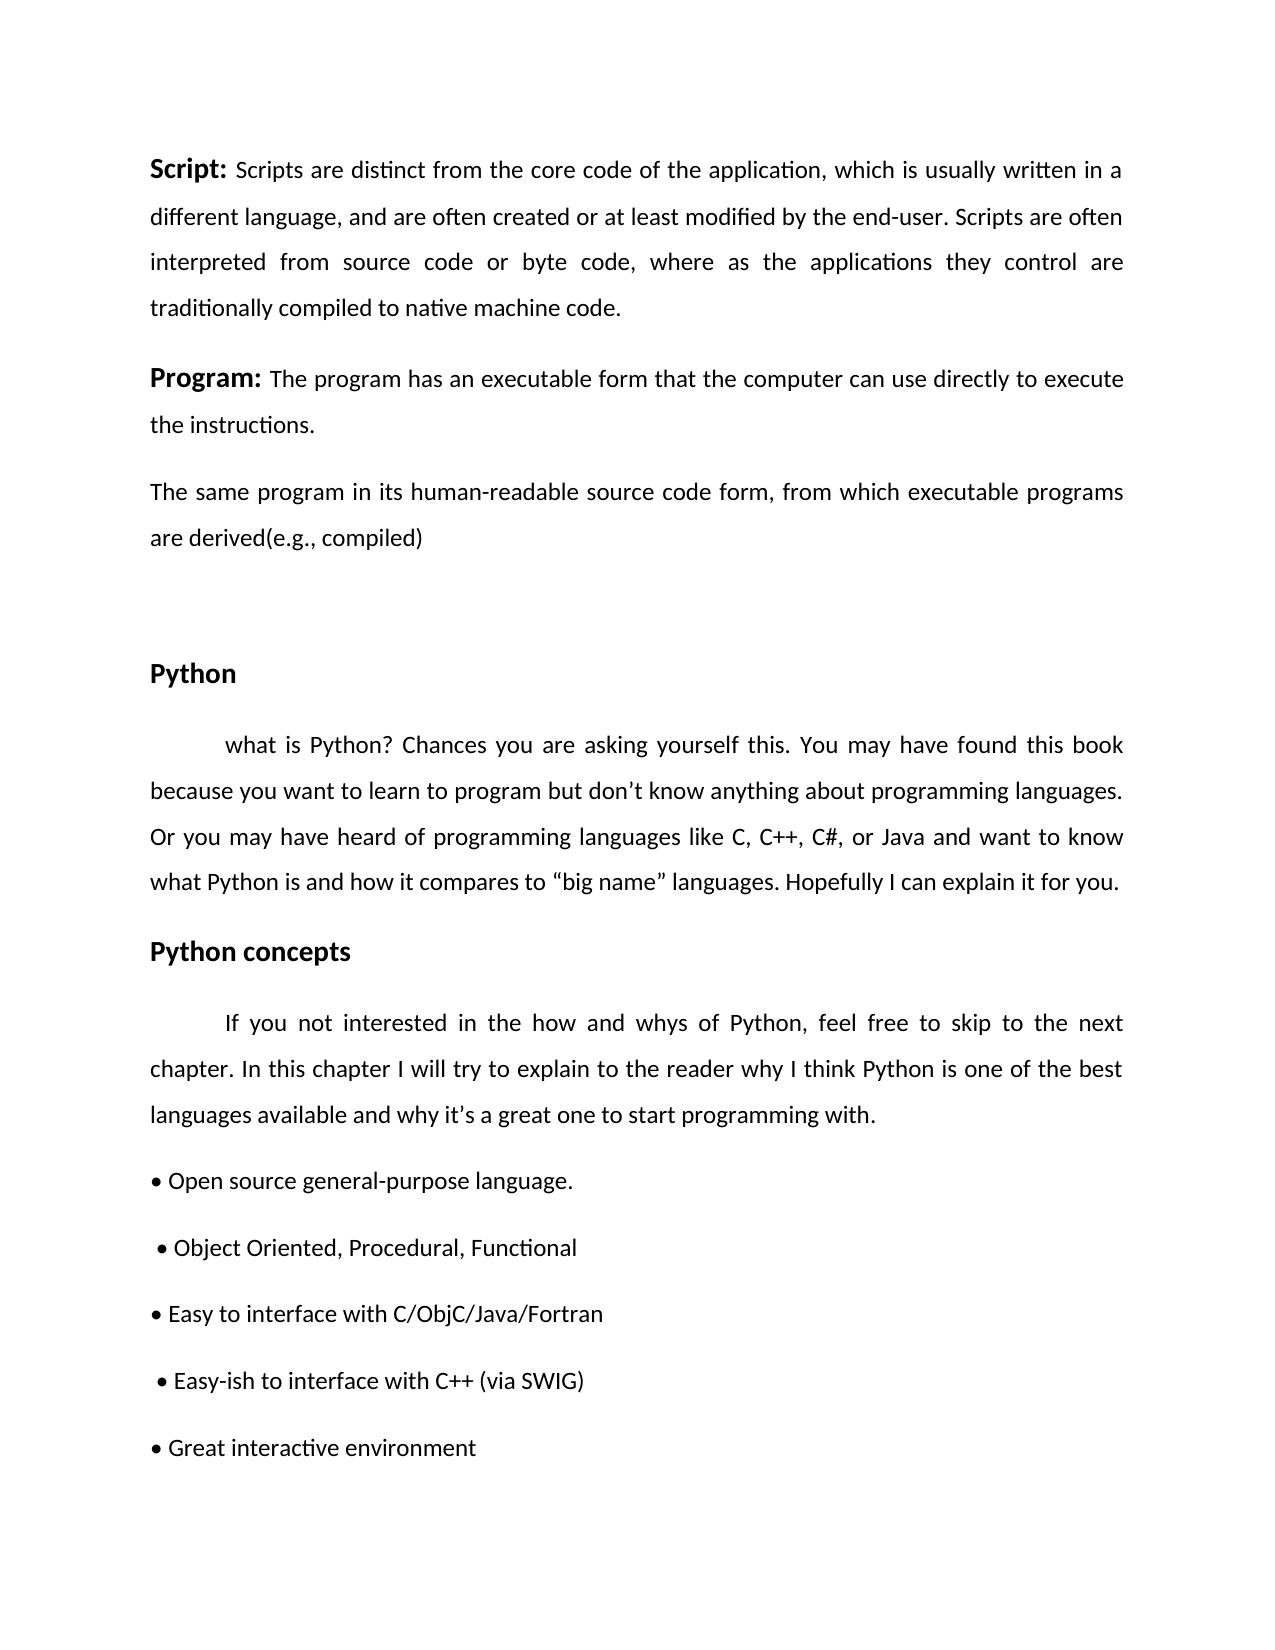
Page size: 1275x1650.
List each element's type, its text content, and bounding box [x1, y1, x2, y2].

text The same program in its human-readable source code form, from which executable programs are derived(e.g., compiled) [150, 476, 1125, 552]
text • Easy to interface with C/ObjC/Java/Fortran [150, 1298, 1125, 1329]
text Script: Scripts are distinct from the core code of the application, which is usually written in a different language, and are often created or at least modified by the end-user. Scripts are often interpreted from source code or byte code, where as the applications they control are traditionally compiled to native machine code. [150, 150, 1125, 323]
text what is Python? Chances you are asking yourself this. You may have found this book because you want to learn to program but don’t know anything about programming languages. Or you may have heard of programming languages like C, C++, C#, or Java and want to know what Python is and how it compares to “big name” languages. Hopefully I can explain it for you. [150, 729, 1125, 897]
text • Easy-ish to interface with C++ (via SWIG) [150, 1365, 1125, 1396]
text • Object Oriented, Procedural, Functional [150, 1232, 1125, 1262]
text Python [150, 655, 1125, 691]
text • Open source general-purpose language. [150, 1165, 1125, 1196]
text If you not interested in the how and whys of Python, feel free to skip to the next chapter. In this chapter I will try to explain to the reader why I think Python is one of the best languages available and why it’s a great one to start programming with. [150, 1007, 1125, 1129]
text Program: The program has an executable form that the computer can use directly to execute the instructions. [150, 359, 1125, 440]
text Python concepts [150, 933, 1125, 969]
text • Great interactive environment [150, 1432, 1125, 1462]
